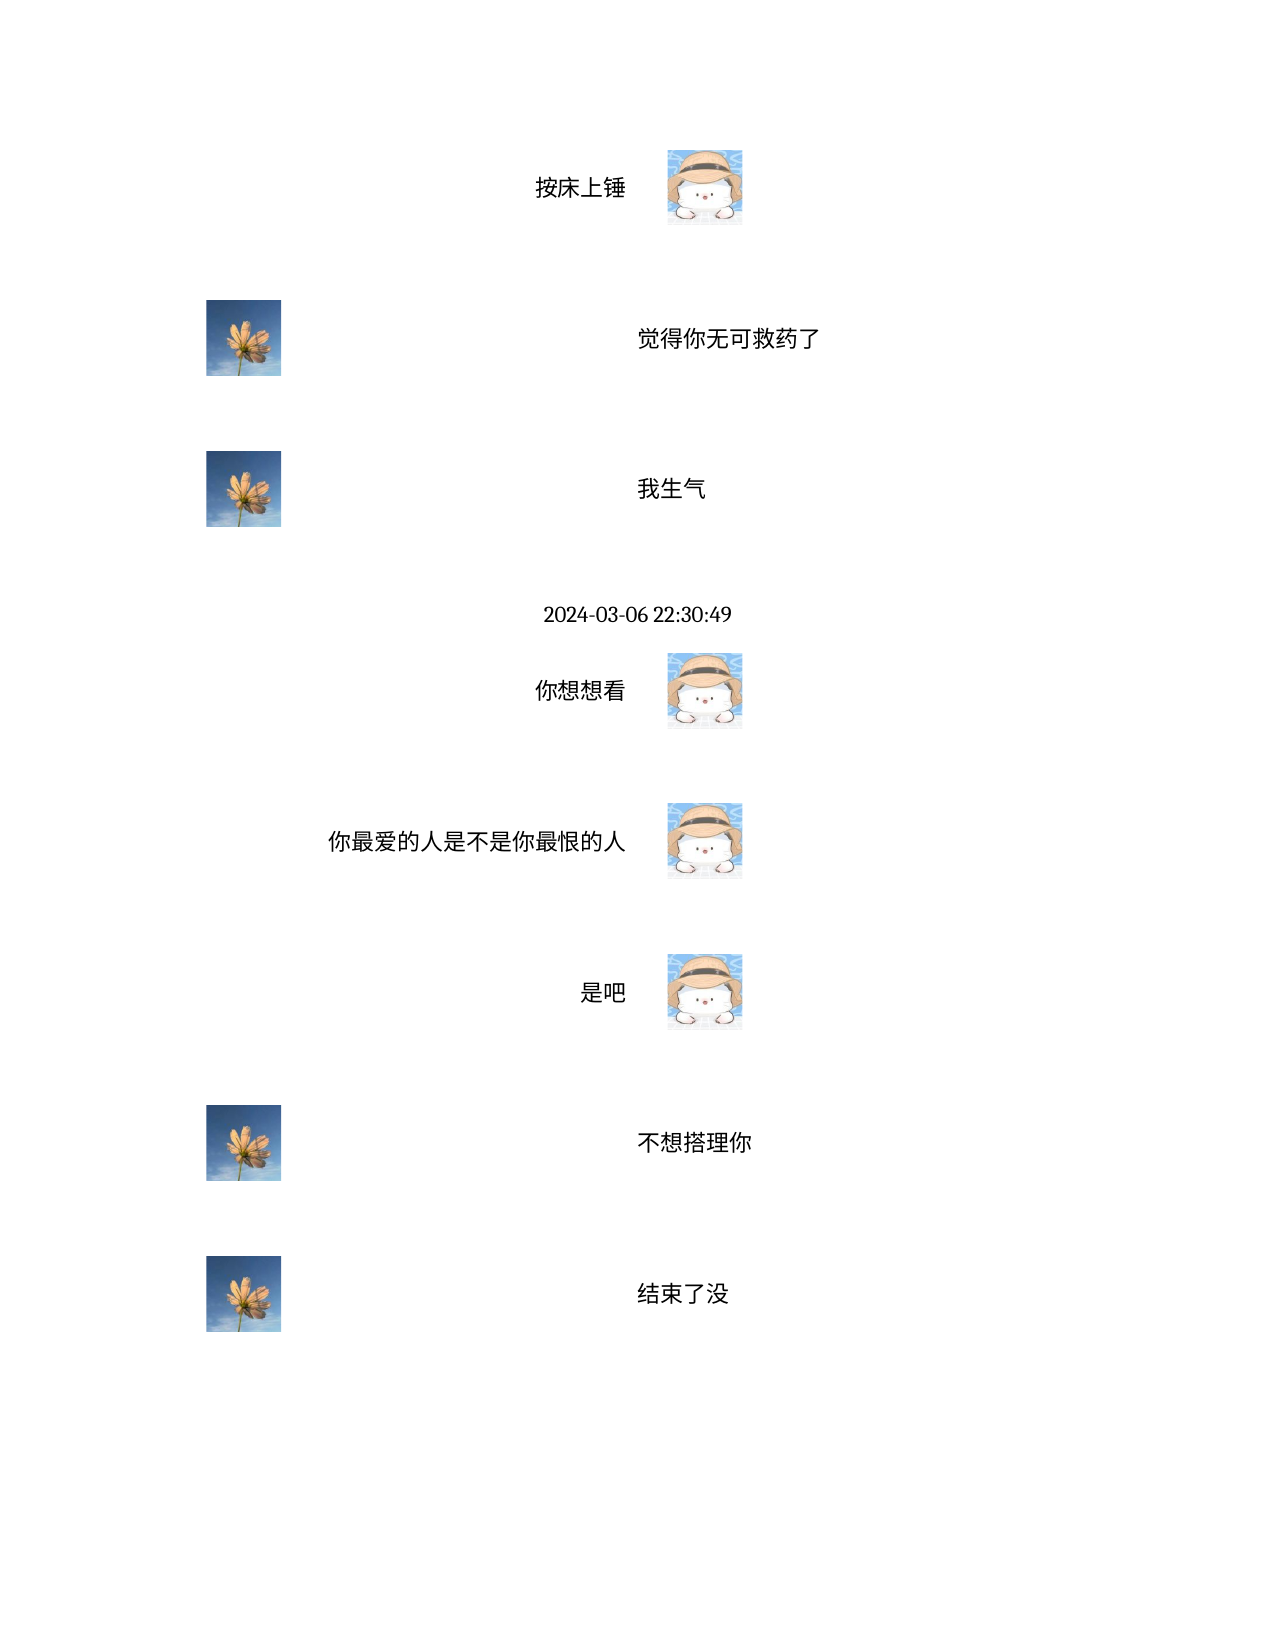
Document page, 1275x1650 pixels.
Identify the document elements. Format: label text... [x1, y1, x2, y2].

table_header 按床上锤 [188, 150, 637, 250]
table_header 是吧 [188, 955, 637, 1054]
table_header [176, 1105, 626, 1205]
table_header [638, 150, 1087, 250]
picture [206, 1256, 282, 1332]
picture [667, 954, 743, 1030]
table_header 不想搭理你 [626, 1105, 1076, 1205]
picture [206, 451, 282, 527]
picture [667, 150, 743, 225]
table_header 你想想看 [188, 653, 637, 753]
table_header [638, 955, 1087, 1054]
table_header 你最爱的人是不是你最恨的人 [188, 804, 637, 904]
table_header [638, 653, 1087, 753]
table_header 我生气 [626, 451, 1076, 551]
table_header 觉得你无可救药了 [626, 301, 1076, 400]
table_header 结束了没 [626, 1256, 1076, 1356]
picture [206, 300, 282, 376]
text 2024-03-06 22:30:49 [187, 602, 1087, 628]
table_header [176, 1256, 626, 1356]
picture [667, 653, 743, 729]
table_header [176, 451, 626, 551]
picture [206, 1105, 282, 1181]
table_header [638, 804, 1087, 904]
picture [667, 803, 743, 879]
table_header [176, 301, 626, 400]
